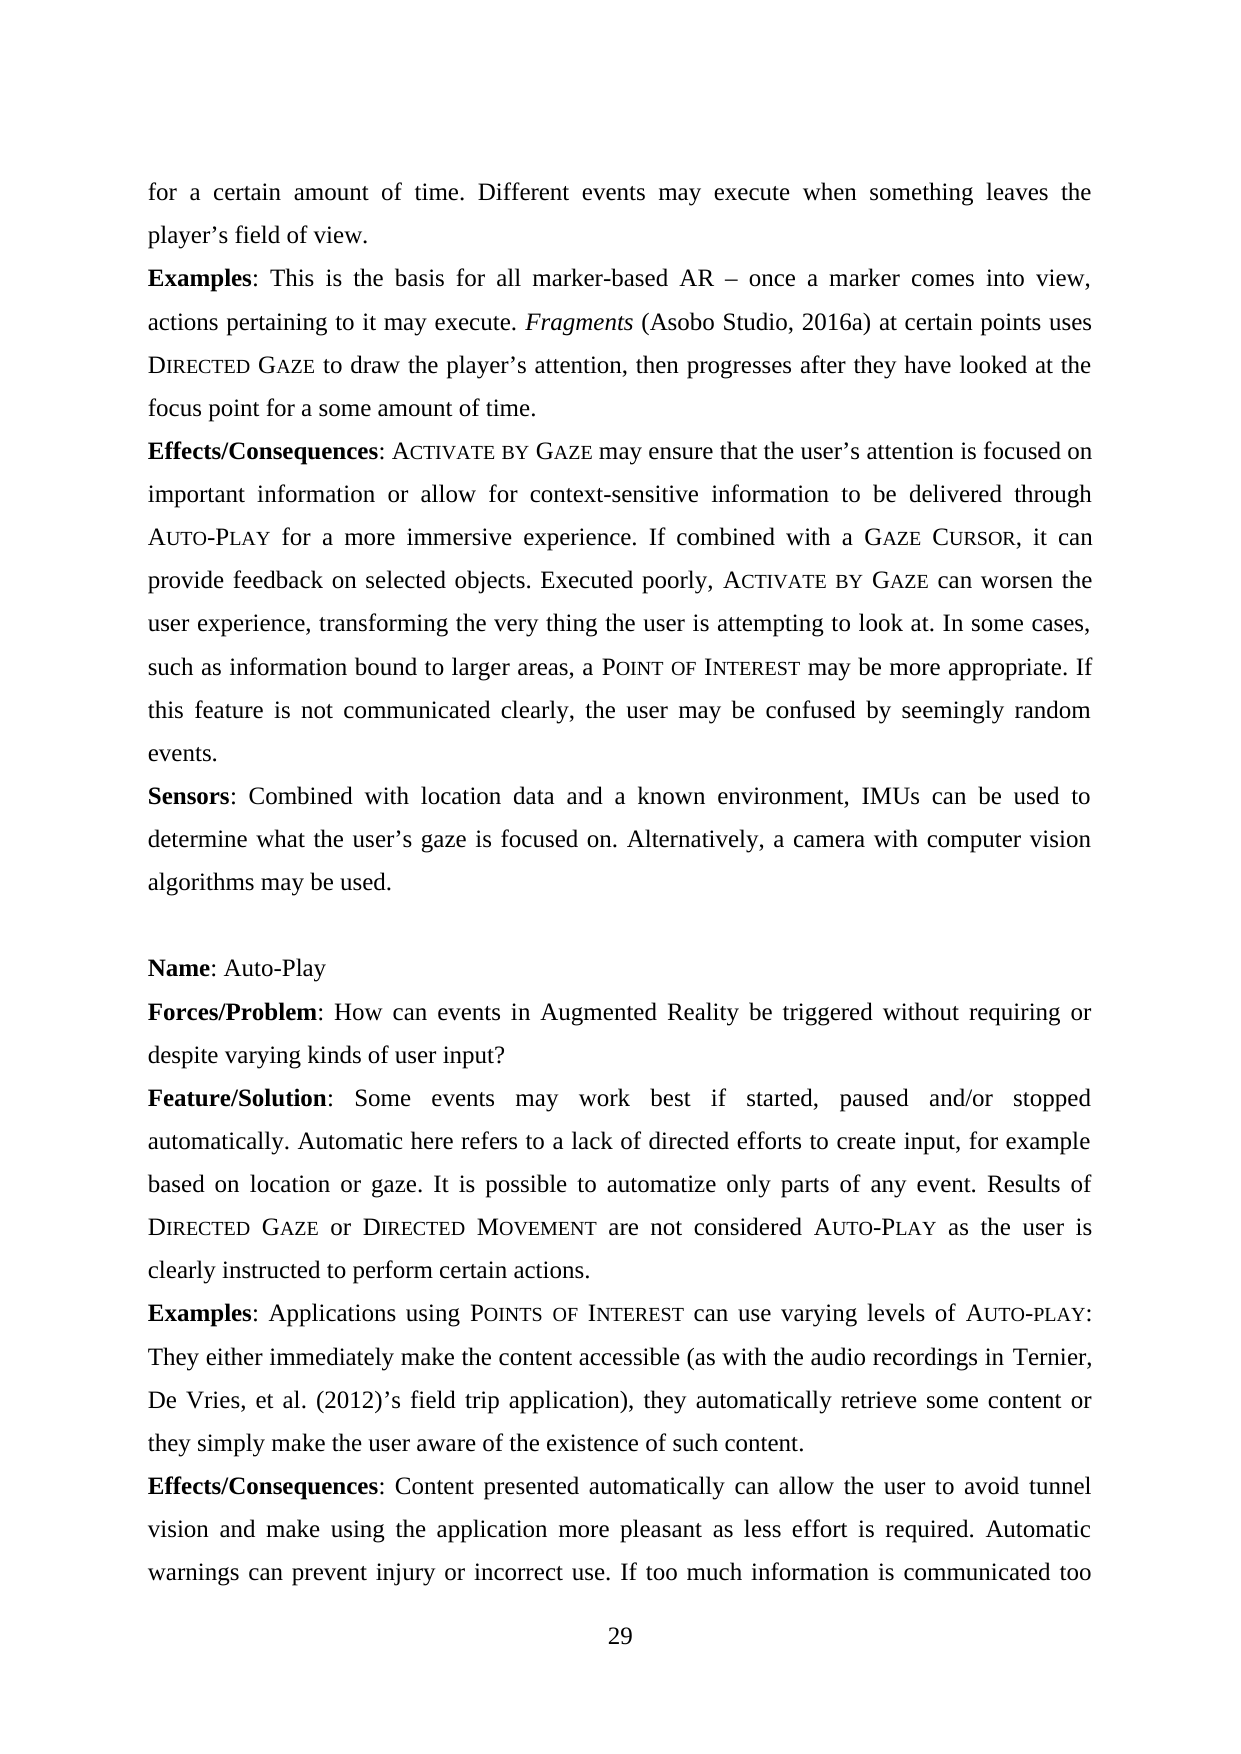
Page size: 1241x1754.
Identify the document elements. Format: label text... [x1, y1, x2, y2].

text Forces/Problem: How can events in Augmented Reality be triggered without requiring or despite varying kinds of user input? [148, 997, 1092, 1068]
text Name: Auto-Play [148, 953, 1092, 982]
text Effects/Consequences: Activate by Gaze may ensure that the user’s attention is focused on important information or allow for context-sensitive information to be delivered through Auto-Play for a more immersive experience. If combined with a Gaze Cursor, it can provide feedback on selected objects. Executed poorly, Activate by Gaze can worsen the user experience, transforming the very thing the user is attempting to look at. In some cases, such as information bound to larger areas, a Point of Interest may be more appropriate. If this feature is not communicated clearly, the user may be confused by seemingly random events. [148, 436, 1092, 767]
text Examples: Applications using Points of Interest can use varying levels of Auto-play: They either immediately make the content accessible (as with the audio recordings in Ternier, De Vries, et al. (2012)’s field trip application), they automatically retrieve some content or they simply make the user aware of the existence of such content. [148, 1298, 1092, 1457]
text Sensors: Combined with location data and a known environment, IMUs can be used to determine what the user’s gaze is focused on. Alternatively, a camera with computer vision algorithms may be used. [148, 781, 1092, 896]
text Feature/Solution: Some events may work best if started, paused and/or stopped automatically. Automatic here refers to a lack of directed efforts to create input, for example based on location or gaze. It is possible to automatize only parts of any event. Results of Directed Gaze or Directed Movement are not considered Auto-Play as the user is clearly instructed to perform certain actions. [148, 1083, 1092, 1284]
text Examples: This is the basis for all marker-based AR – once a marker comes into view, actions pertaining to it may execute. Fragments (Asobo Studio, 2016a) at certain points uses Directed Gaze to draw the player’s attention, then progresses after they have looked at the focus point for a some amount of time. [148, 263, 1092, 422]
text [148, 177, 1092, 249]
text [148, 1471, 1092, 1586]
